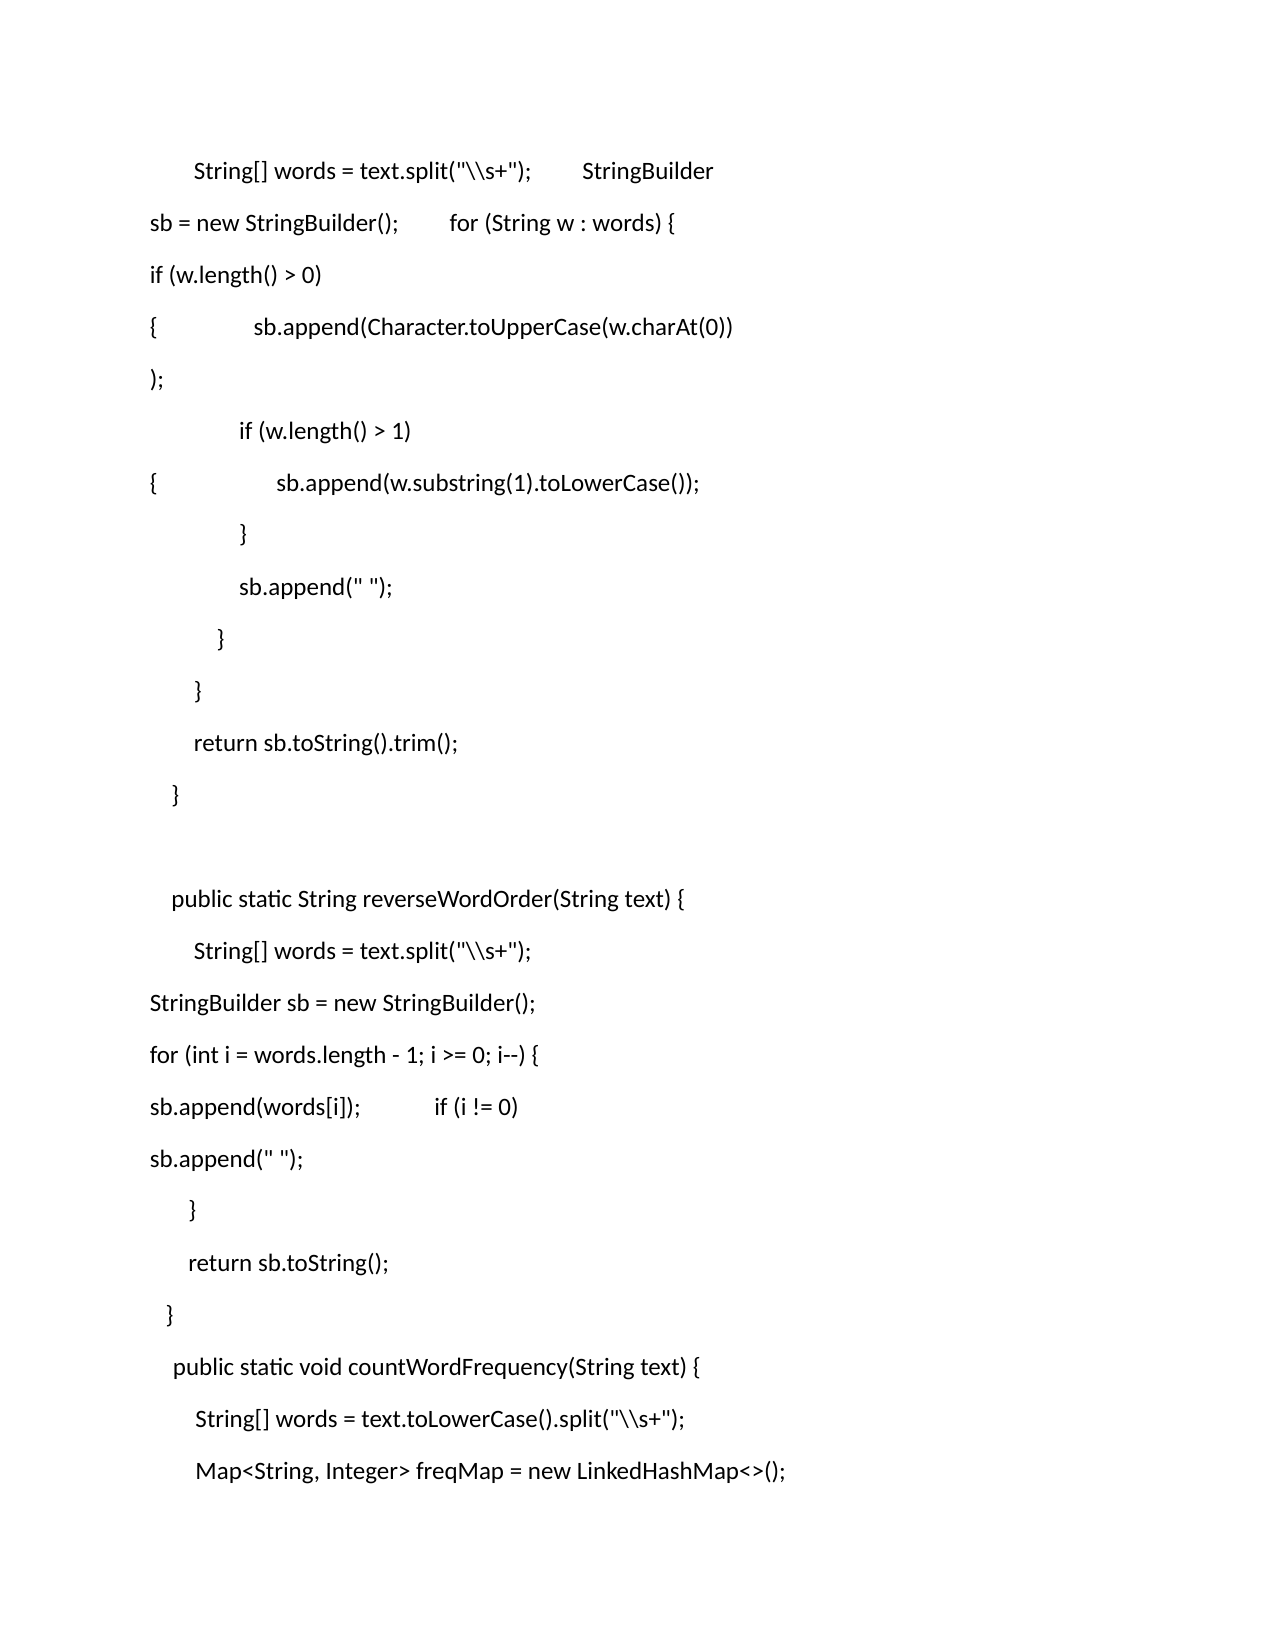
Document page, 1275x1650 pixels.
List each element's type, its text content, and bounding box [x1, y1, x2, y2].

text if (w.length() > 1) { sb.append(w.substring(1).toLowerCase()); [148, 415, 856, 497]
text } [148, 1194, 1114, 1225]
text public static void countWordFrequency(String text) { [173, 1351, 1114, 1381]
text } [148, 1299, 1114, 1329]
text sb.append(" "); [148, 571, 1114, 601]
text } [148, 779, 1114, 809]
text Map<String, Integer> freqMap = new LinkedHashMap<>(); [173, 1455, 1114, 1486]
text return sb.toString(); [148, 1247, 1114, 1277]
text } [148, 623, 1114, 653]
text } [148, 519, 1114, 549]
text String[] words = text.toLowerCase().split("\\s+"); [173, 1403, 1114, 1433]
text } [148, 675, 1114, 705]
text String[] words = text.split("\\s+"); StringBuilder sb = new StringBuilder(); for (int i = words.length - 1; i >= 0; i--) { sb.append(words[i]); if (i != 0) sb.append(" "); [148, 935, 585, 1173]
text return sb.toString().trim(); [148, 727, 1114, 757]
text String[] words = text.split("\\s+"); StringBuilder sb = new StringBuilder(); for (String w : words) { if (w.length() > 0) { sb.append(Character.toUpperCase(w.charAt(0))); [148, 156, 735, 393]
text public static String reverseWordOrder(String text) { [148, 883, 1114, 914]
